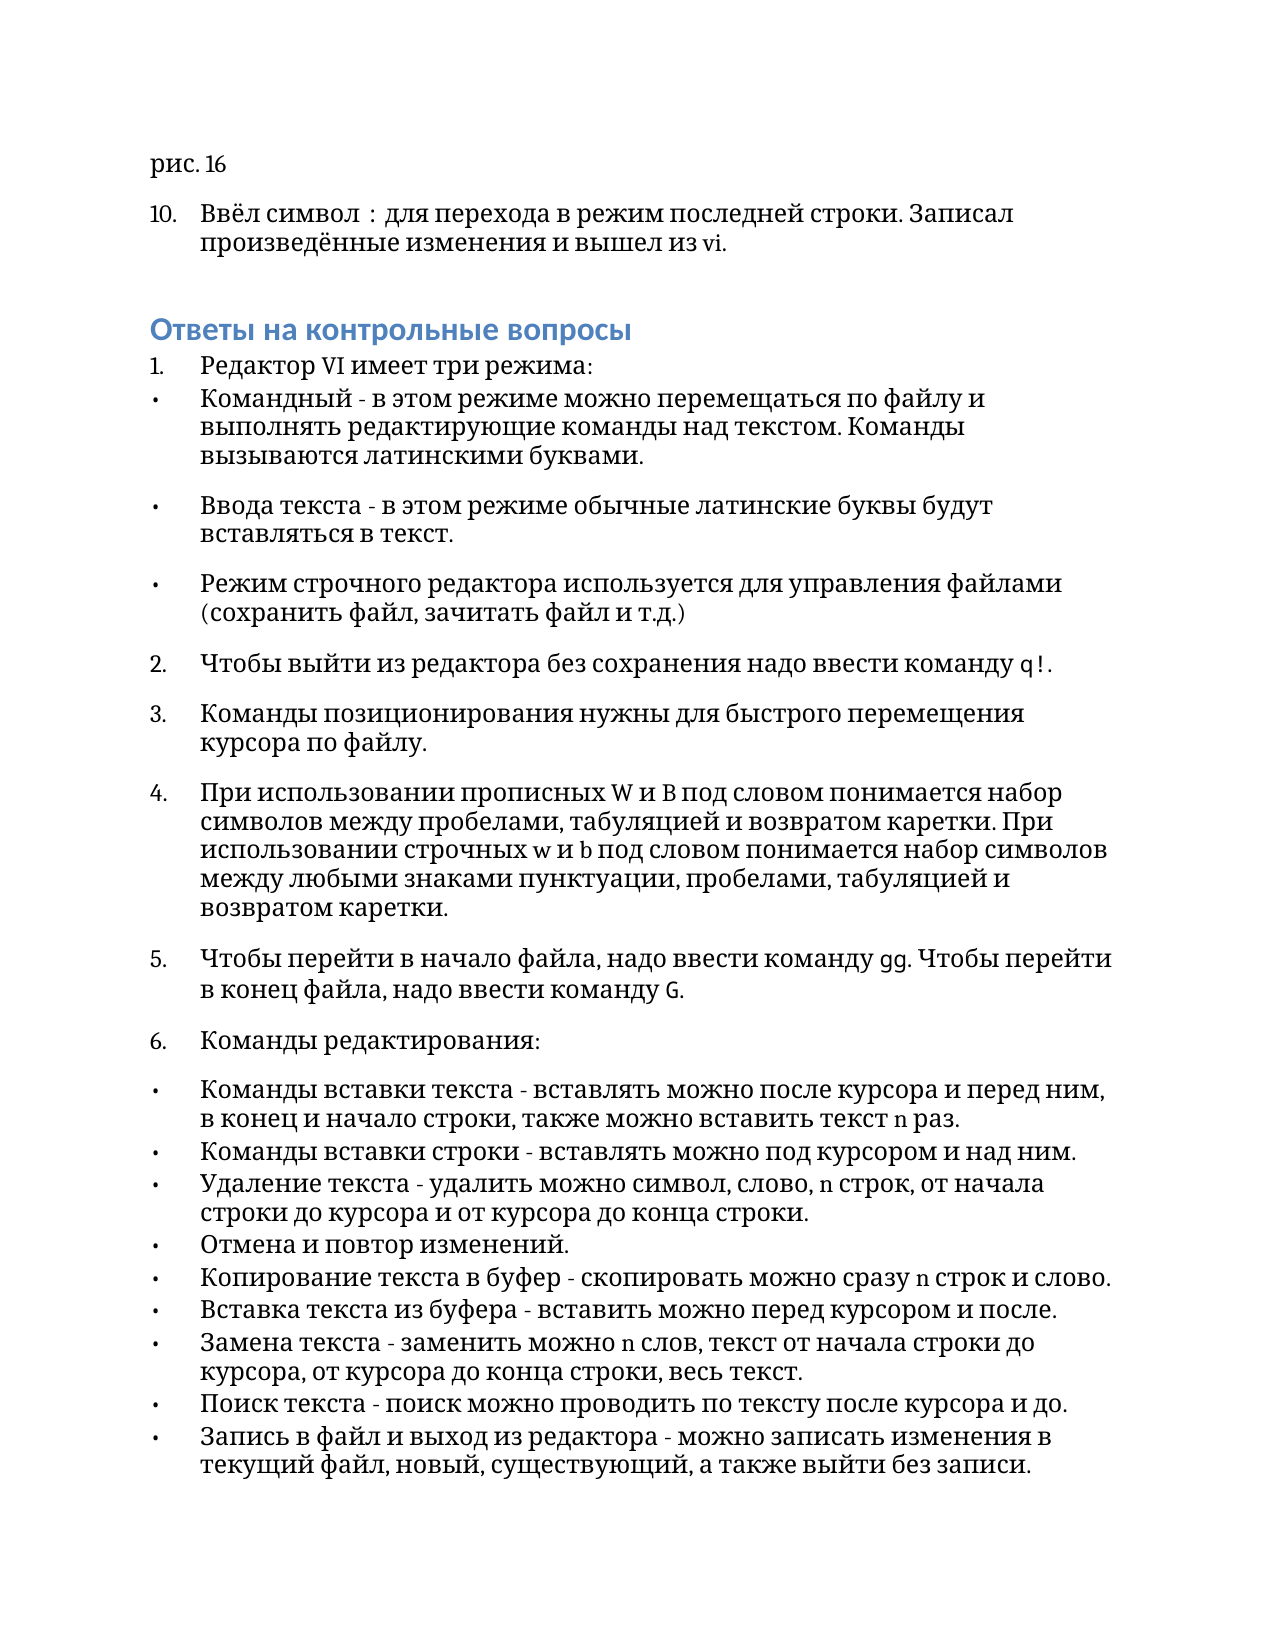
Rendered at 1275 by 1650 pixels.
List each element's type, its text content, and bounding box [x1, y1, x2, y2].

list Команды позиционирования нужны для быстрого перемещения курсора по файлу. [150, 700, 1125, 758]
list Команды редактирования: [150, 1027, 1125, 1055]
list Поиск текста - поиск можно проводить по тексту после курсора и до. [150, 1390, 1125, 1419]
list Режим строчного редактора используется для управления файлами (сохранить файл, зачитать файл и т.д.) [150, 570, 1125, 627]
list Ввёл символ : для перехода в режим последней строки. Записал произведённые изменения и вышел из vi. [150, 197, 1125, 257]
list Чтобы выйти из редактора без сохранения надо ввести команду q!. [150, 648, 1125, 679]
subtitle Ответы на контрольные вопросы [150, 307, 1125, 348]
list Удаление текста - удалить можно символ, слово, n строк, от начала строки до курсора и от курсора до конца строки. [150, 1170, 1125, 1227]
list Командный - в этом режиме можно перемещаться по файлу и выполнять редактирующие команды над текстом. Команды вызываются латинскими буквами. [150, 384, 1125, 471]
list Чтобы перейти в начало файла, надо ввести команду gg. Чтобы перейти в конец файла, надо ввести команду G. [150, 943, 1125, 1006]
list При использовании прописных W и B под словом понимается набор символов между пробелами, табуляцией и возвратом каретки. При использовании строчных w и b под словом понимается набор символов между любыми знаками пунктуации, пробелами, табуляцией и возвратом каретки. [150, 779, 1125, 922]
text рис. 16 [150, 150, 1125, 179]
list Запись в файл и выход из редактора - можно записать изменения в текущий файл, новый, существующий, а также выйти без записи. [150, 1422, 1125, 1480]
list Ввода текста - в этом режиме обычные латинские буквы будут вставляться в текст. [150, 492, 1125, 549]
list Отмена и повтор изменений. [150, 1231, 1125, 1260]
list Команды вставки текста - вставлять можно после курсора и перед ним, в конец и начало строки, также можно вставить текст n раз. [150, 1076, 1125, 1134]
list Редактор VI имеет три режима: [150, 352, 1125, 381]
list Замена текста - заменить можно n слов, текст от начала строки до курсора, от курсора до конца строки, весь текст. [150, 1329, 1125, 1386]
list Копирование текста в буфер - скопировать можно сразу n строк и слово. [150, 1264, 1125, 1292]
list Команды вставки строки - вставлять можно под курсором и над ним. [150, 1137, 1125, 1166]
list Вставка текста из буфера - вставить можно перед курсором и после. [150, 1296, 1125, 1325]
